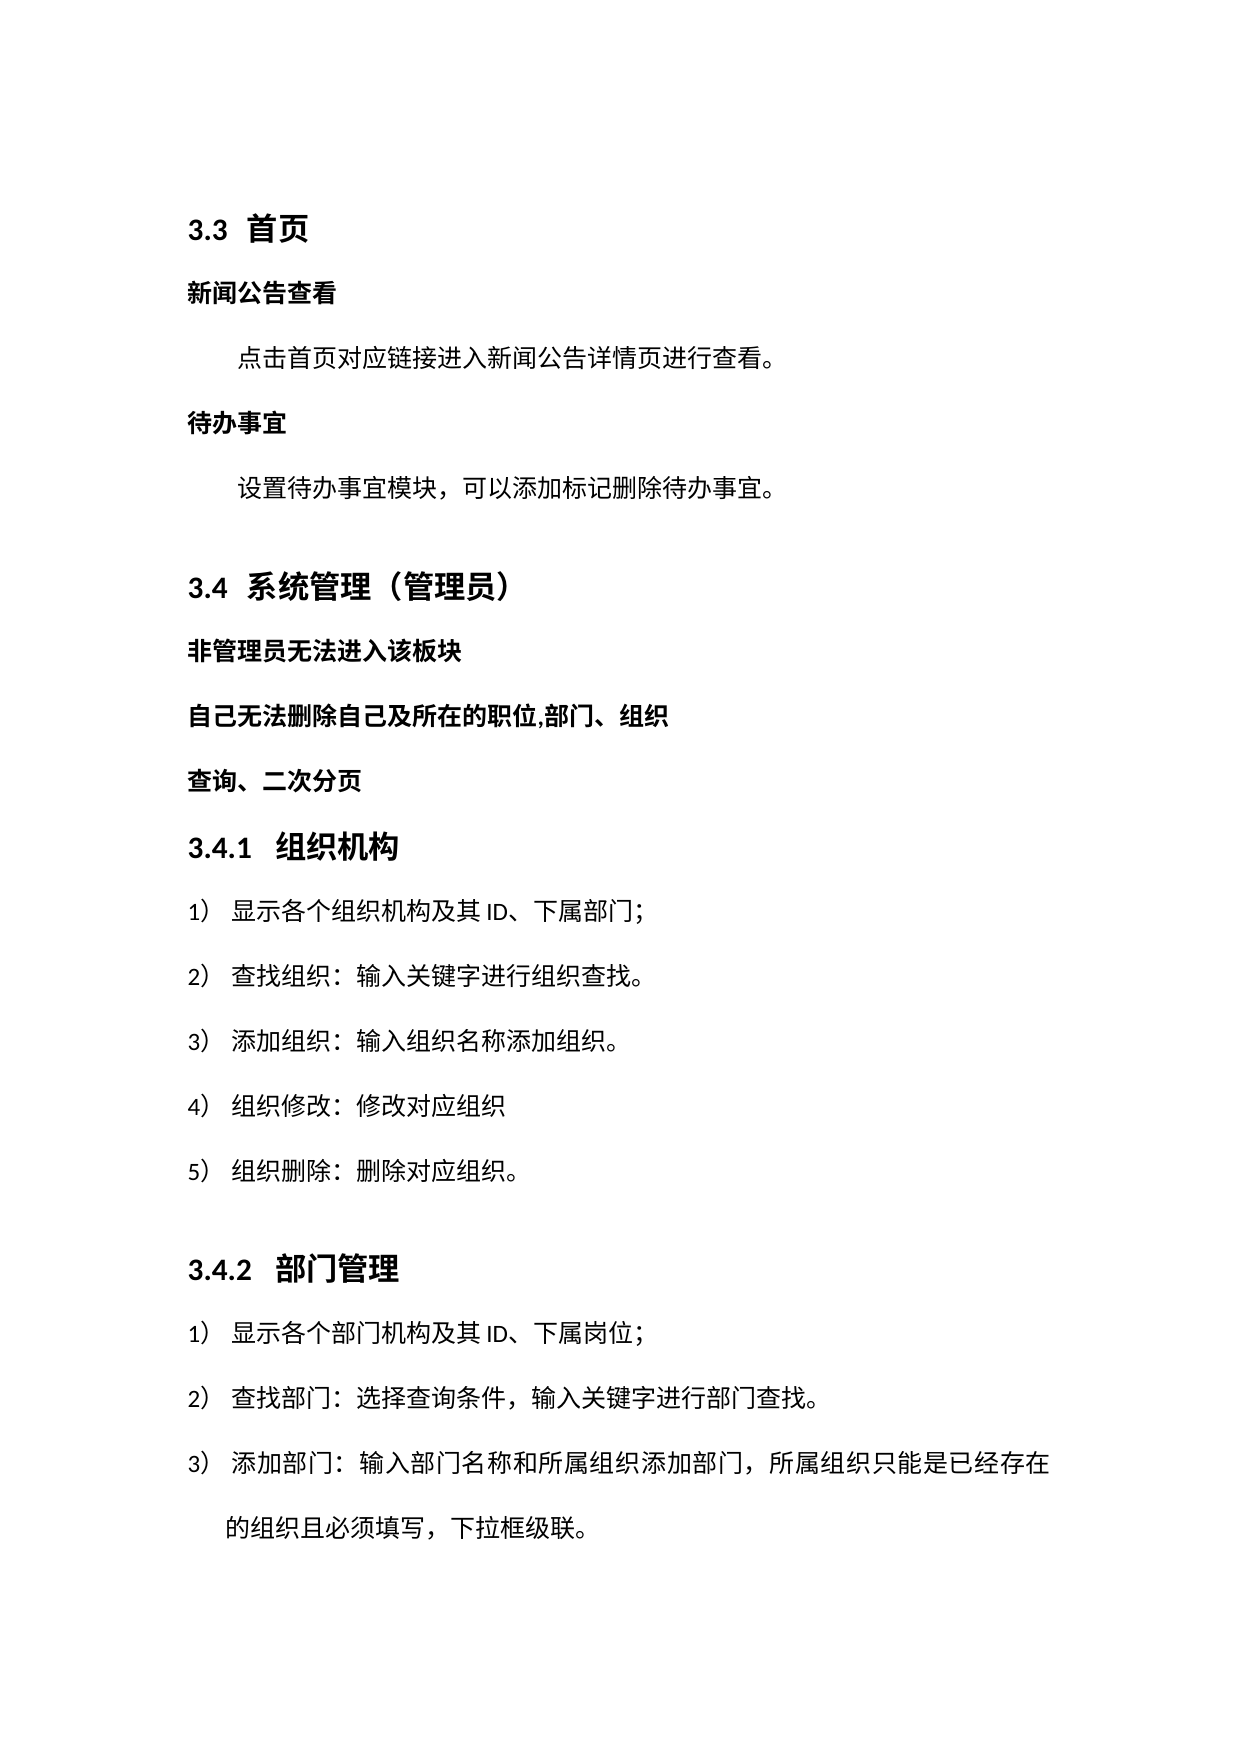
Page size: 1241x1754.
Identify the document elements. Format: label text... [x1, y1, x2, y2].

list 添加组织：输入组织名称添加组织。 [187, 1007, 1053, 1072]
list 显示各个部门机构及其ID、下属岗位； [187, 1299, 1053, 1364]
list 组织删除：删除对应组织。 [187, 1137, 1053, 1202]
list 显示各个组织机构及其ID、下属部门； [187, 877, 1053, 942]
text 点击首页对应链接进入新闻公告详情页进行查看。 [187, 324, 1053, 389]
list 部门管理 [187, 1234, 1053, 1299]
list 查找组织：输入关键字进行组织查找。 [187, 942, 1053, 1007]
list 查找部门：选择查询条件，输入关键字进行部门查找。 [187, 1364, 1053, 1429]
list 添加部门：输入部门名称和所属组织添加部门，所属组织只能是已经存在的组织且必须填写，下拉框级联。 [187, 1429, 1053, 1559]
list 系统管理（管理员） [187, 552, 1053, 617]
list 组织修改：修改对应组织 [187, 1072, 1053, 1137]
text 待办事宜 [187, 389, 1053, 454]
list 组织机构 [187, 812, 1053, 877]
text 非管理员无法进入该板块 [187, 617, 1053, 682]
text 自己无法删除自己及所在的职位,部门、组织 [187, 682, 1053, 747]
text 查询、二次分页 [187, 747, 1053, 812]
text 新闻公告查看 [187, 259, 1053, 324]
list 首页 [187, 194, 1053, 259]
text 设置待办事宜模块，可以添加标记删除待办事宜。 [187, 454, 1053, 519]
